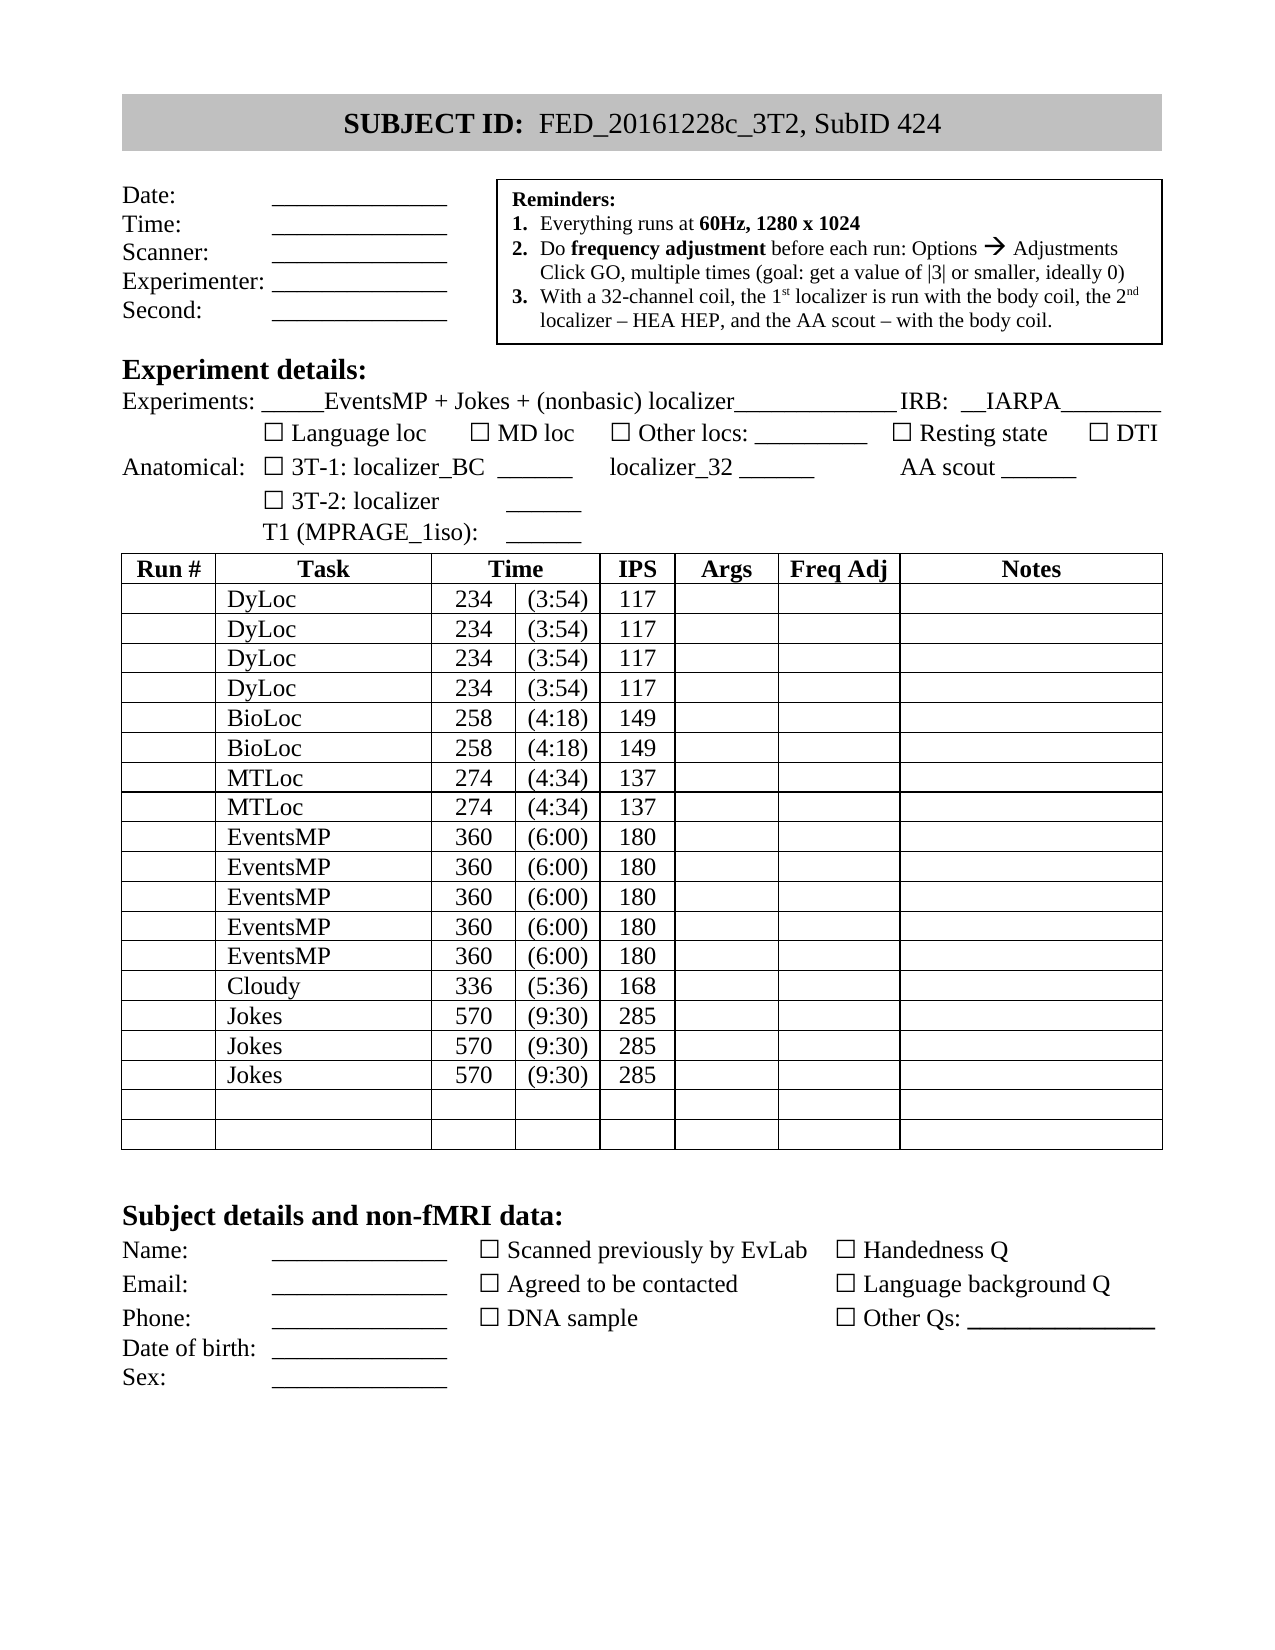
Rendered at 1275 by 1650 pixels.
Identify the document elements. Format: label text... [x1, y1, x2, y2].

table_cell [601, 1090, 674, 1119]
table_cell [779, 673, 899, 702]
table_cell [901, 941, 1162, 970]
table_cell DyLoc [216, 614, 431, 642]
table_cell DyLoc [216, 584, 431, 613]
table_cell 570 [432, 1031, 515, 1059]
table_cell [901, 763, 1162, 791]
table_cell (9:30) [516, 1031, 599, 1059]
table_cell EventsMP [216, 852, 431, 881]
table_cell MTLoc [216, 793, 431, 821]
table_cell (6:00) [516, 941, 599, 970]
table_cell (3:54) [516, 673, 599, 702]
table_cell (6:00) [516, 822, 599, 851]
table_cell [122, 971, 215, 1000]
table_cell [676, 912, 778, 940]
table_cell [676, 971, 778, 1000]
table_cell 180 [601, 852, 674, 881]
text Scanner: ______________ [122, 237, 496, 266]
table_header Task [216, 554, 431, 583]
table_cell [516, 1090, 599, 1119]
table_cell [901, 1120, 1162, 1149]
text Experimenter: ______________ [122, 266, 496, 295]
table_cell [122, 1031, 215, 1059]
table_cell [901, 703, 1162, 732]
text Second: ______________ [122, 295, 496, 324]
table_cell [901, 614, 1162, 642]
table_cell 285 [601, 1031, 674, 1059]
table_cell (3:54) [516, 584, 599, 613]
table_cell [779, 971, 899, 1000]
table_cell [122, 673, 215, 702]
table_cell [676, 882, 778, 911]
table_cell [676, 614, 778, 642]
table_cell 137 [601, 763, 674, 791]
table_cell DyLoc [216, 673, 431, 702]
table_cell [901, 1001, 1162, 1030]
text ☐ Language loc ☐ MD loc ☐ Other locs: _________ ☐ Resting state ☐ DTI [122, 415, 1162, 449]
table_cell (6:00) [516, 852, 599, 881]
table_cell 180 [601, 882, 674, 911]
table_cell [901, 852, 1162, 881]
table_header IPS [601, 554, 674, 583]
list Date: ______________ [122, 180, 496, 209]
table_cell [779, 1090, 899, 1119]
table_cell 149 [601, 733, 674, 762]
table_cell [122, 1090, 215, 1119]
table_cell EventsMP [216, 882, 431, 911]
text Date of birth: ______________ [122, 1333, 1162, 1362]
table_cell [122, 793, 215, 821]
text Phone: ______________ ☐ DNA sample ☐ Other Qs: _______________ [122, 1299, 1162, 1333]
table_cell [122, 1061, 215, 1089]
table_cell [122, 941, 215, 970]
table_cell EventsMP [216, 822, 431, 851]
table_cell [676, 1031, 778, 1059]
table_cell 570 [432, 1001, 515, 1030]
table_header Freq Adj [779, 554, 899, 583]
table_cell 258 [432, 703, 515, 732]
table_cell [676, 584, 778, 613]
table_cell Cloudy [216, 971, 431, 1000]
table_cell [901, 1061, 1162, 1089]
table_cell [779, 644, 899, 672]
text Time: ______________ [122, 209, 496, 237]
table_header Time [432, 554, 599, 583]
table_cell [779, 703, 899, 732]
table_cell 137 [601, 793, 674, 821]
table_cell [122, 1001, 215, 1030]
table_cell [779, 882, 899, 911]
table_header Notes [901, 554, 1162, 583]
table_cell [122, 763, 215, 791]
table_header Args [676, 554, 778, 583]
table_cell 180 [601, 822, 674, 851]
table_cell [676, 703, 778, 732]
table_cell [901, 584, 1162, 613]
table_cell [122, 852, 215, 881]
table_cell 360 [432, 882, 515, 911]
table_cell 117 [601, 644, 674, 672]
table_cell [901, 733, 1162, 762]
table_cell [901, 673, 1162, 702]
text Subject details and non-fMRI data: [122, 1198, 1162, 1231]
table_cell 285 [601, 1001, 674, 1030]
table_cell [901, 1090, 1162, 1119]
table_cell [901, 971, 1162, 1000]
table_cell [122, 644, 215, 672]
table_cell [779, 793, 899, 821]
table_cell [216, 1090, 431, 1119]
table_cell Jokes [216, 1001, 431, 1030]
table_cell [676, 733, 778, 762]
table_cell [779, 1061, 899, 1089]
table_cell BioLoc [216, 733, 431, 762]
table_cell [779, 614, 899, 642]
table_cell EventsMP [216, 912, 431, 940]
table_cell [901, 912, 1162, 940]
table_cell 274 [432, 793, 515, 821]
table_cell 285 [601, 1061, 674, 1089]
table_cell (4:18) [516, 733, 599, 762]
table_cell 258 [432, 733, 515, 762]
table_cell [779, 763, 899, 791]
table_cell (6:00) [516, 912, 599, 940]
table_cell 360 [432, 912, 515, 940]
table_cell (4:34) [516, 763, 599, 791]
table_cell [779, 941, 899, 970]
table_cell 570 [432, 1061, 515, 1089]
table_cell (4:34) [516, 793, 599, 821]
table_cell [676, 1061, 778, 1089]
table_cell [901, 793, 1162, 821]
table_cell Jokes [216, 1031, 431, 1059]
text Anatomical: ☐ 3T-1: localizer_BC ______ localizer_32 ______ AA scout ______ [122, 449, 1162, 483]
table_cell [779, 822, 899, 851]
table_cell [676, 793, 778, 821]
table_cell [676, 852, 778, 881]
table_header Run # [122, 554, 215, 583]
table_cell [676, 673, 778, 702]
table_cell [122, 584, 215, 613]
table_cell [122, 882, 215, 911]
table_cell [676, 763, 778, 791]
table_cell [901, 1031, 1162, 1059]
text Name: ______________ ☐ Scanned previously by EvLab ☐ Handedness Q [122, 1231, 1162, 1265]
table_cell [122, 703, 215, 732]
table_cell [779, 852, 899, 881]
table_cell 336 [432, 971, 515, 1000]
table_cell [901, 822, 1162, 851]
text Sex: ______________ [122, 1362, 1162, 1391]
table_cell (3:54) [516, 644, 599, 672]
table_cell (4:18) [516, 703, 599, 732]
table_cell 360 [432, 941, 515, 970]
table_cell 168 [601, 971, 674, 1000]
table_cell 234 [432, 584, 515, 613]
table_cell 234 [432, 614, 515, 642]
table_cell [901, 882, 1162, 911]
table_cell [432, 1120, 515, 1149]
table_cell [432, 1090, 515, 1119]
table_cell [122, 733, 215, 762]
table_cell [601, 1120, 674, 1149]
table_cell Jokes [216, 1061, 431, 1089]
table_cell [901, 644, 1162, 672]
text Experiment details: [122, 352, 1162, 386]
text Experiments: _____EventsMP + Jokes + (nonbasic) localizer_____________ IRB: __IARPA________ [122, 386, 1162, 415]
table_cell [779, 1001, 899, 1030]
table_cell [779, 584, 899, 613]
table_cell [676, 1120, 778, 1149]
table_cell (5:36) [516, 971, 599, 1000]
table_cell EventsMP [216, 941, 431, 970]
table_cell [216, 1120, 431, 1149]
table_cell [122, 822, 215, 851]
table_cell 117 [601, 584, 674, 613]
table_cell 117 [601, 614, 674, 642]
text Email: ______________ ☐ Agreed to be contacted ☐ Language background Q [122, 1265, 1162, 1299]
table_cell MTLoc [216, 763, 431, 791]
table_cell [676, 822, 778, 851]
table_cell 180 [601, 912, 674, 940]
table_cell (3:54) [516, 614, 599, 642]
table_cell 360 [432, 822, 515, 851]
table_cell [779, 1120, 899, 1149]
table_cell [516, 1120, 599, 1149]
table_cell [779, 912, 899, 940]
table_cell [676, 1001, 778, 1030]
table_cell 180 [601, 941, 674, 970]
table_cell [122, 1120, 215, 1149]
table_cell (6:00) [516, 882, 599, 911]
table_cell 117 [601, 673, 674, 702]
table_cell 274 [432, 763, 515, 791]
table_cell 360 [432, 852, 515, 881]
text T1 (MPRAGE_1iso): ______ [122, 517, 1162, 546]
text ☐ 3T-2: localizer ______ [122, 483, 1162, 517]
table_cell [779, 1031, 899, 1059]
table_cell (9:30) [516, 1001, 599, 1030]
table_cell 149 [601, 703, 674, 732]
table_cell 234 [432, 644, 515, 672]
table_cell [122, 614, 215, 642]
table_cell DyLoc [216, 644, 431, 672]
table_cell (9:30) [516, 1061, 599, 1089]
table_cell [122, 912, 215, 940]
text SUBJECT ID: FED_20161228c_3T2, SubID 424 [122, 106, 1162, 139]
table_cell [676, 941, 778, 970]
table_cell 234 [432, 673, 515, 702]
table_cell [676, 1090, 778, 1119]
table_cell [676, 644, 778, 672]
table_cell BioLoc [216, 703, 431, 732]
table_cell [779, 733, 899, 762]
